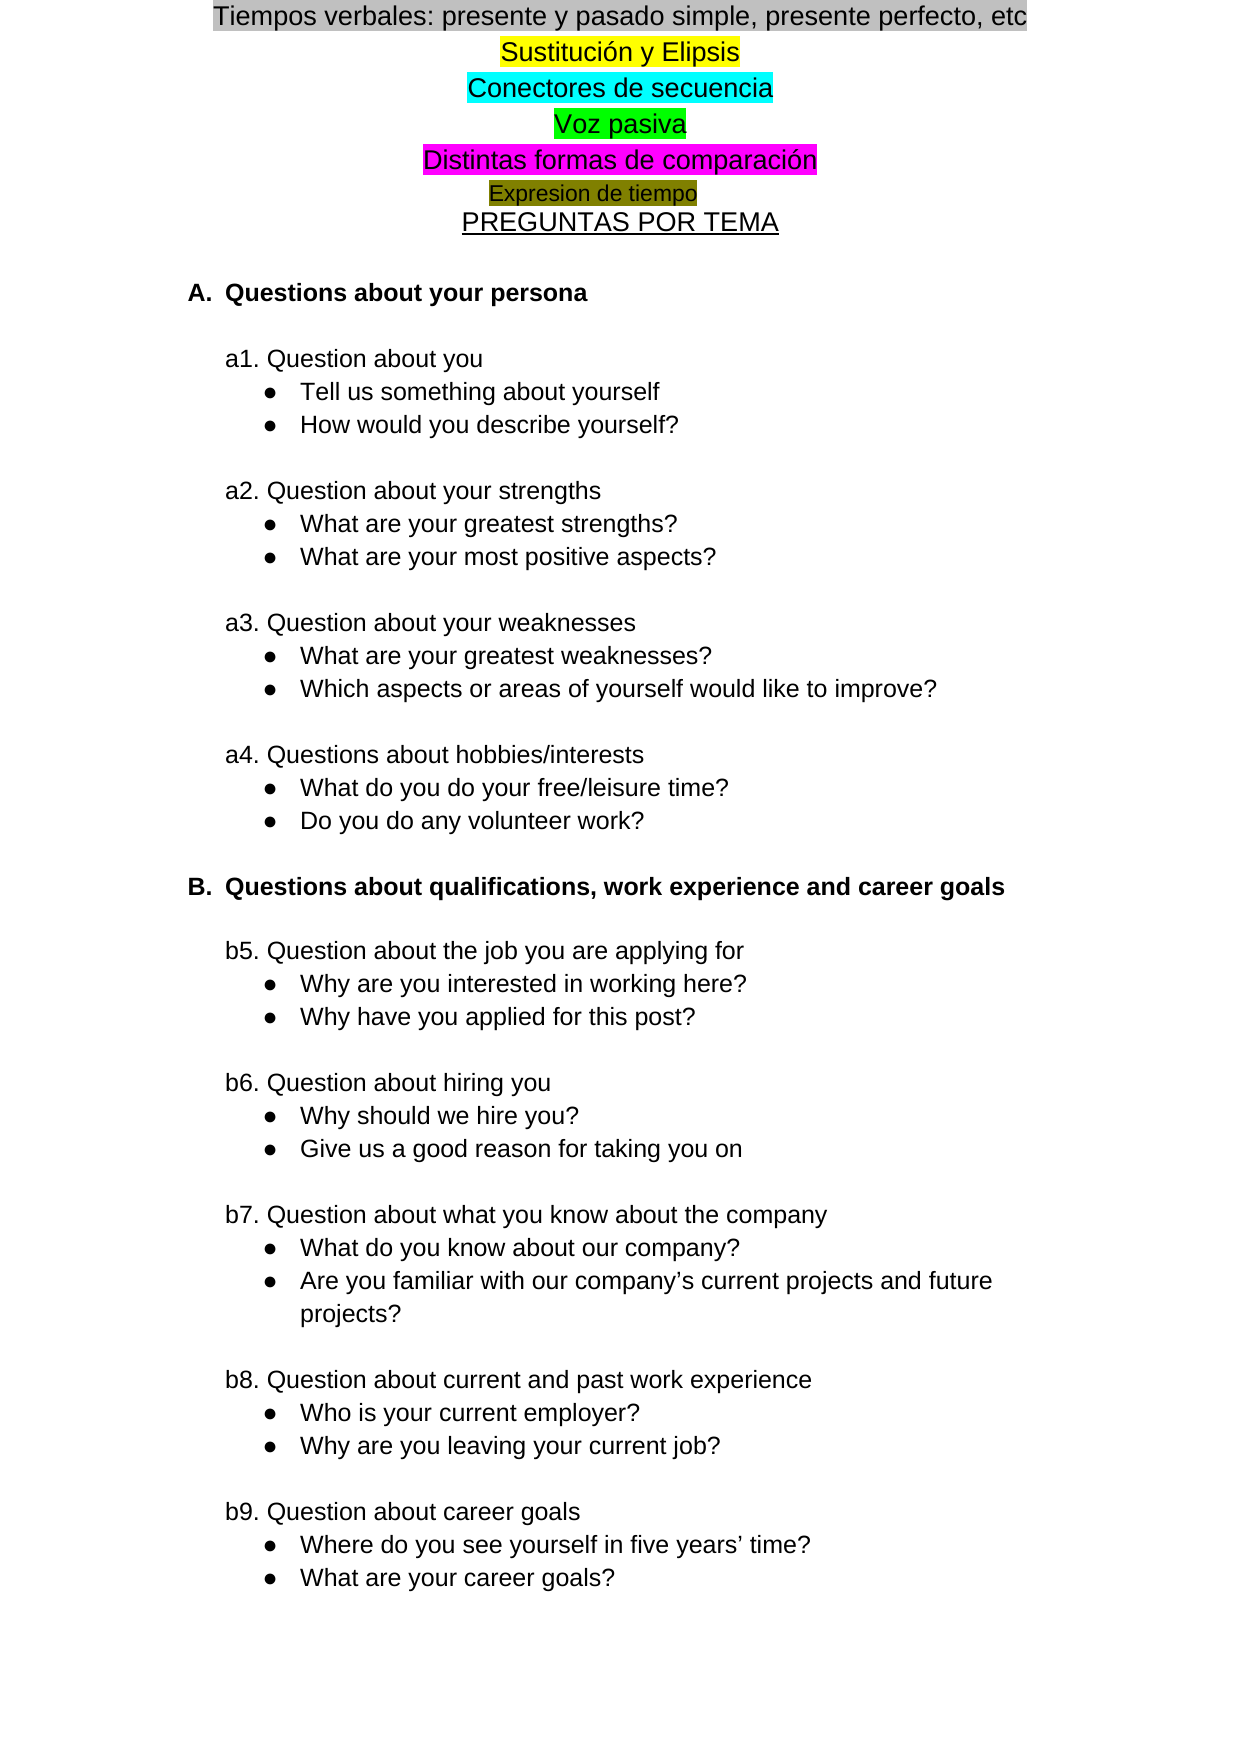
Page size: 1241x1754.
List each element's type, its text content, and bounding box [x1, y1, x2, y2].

list What are your career goals? [262, 1563, 1090, 1592]
list What do you do your free/leisure time? [262, 773, 1090, 802]
list Questions about qualifications, work experience and career goals [187, 872, 1090, 901]
list Why are you interested in working here? [262, 969, 1090, 998]
text b5. Question about the job you are applying for [150, 936, 1090, 965]
text b6. Question about hiring you [150, 1068, 1090, 1097]
text a1. Question about you [225, 344, 1090, 373]
list Where do you see yourself in five years’ time? [262, 1530, 1090, 1559]
list Tell us something about yourself [262, 377, 1090, 406]
list Give us a good reason for taking you on [262, 1134, 1090, 1163]
list Questions about your persona [187, 278, 1090, 307]
list Why have you applied for this post? [262, 1002, 1090, 1031]
text b8. Question about current and past work experience [150, 1365, 1090, 1394]
text a4. Questions about hobbies/interests [225, 740, 1090, 769]
text a2. Question about your strengths [225, 476, 1090, 505]
list What are your greatest weaknesses? [262, 641, 1090, 670]
list Who is your current employer? [262, 1398, 1090, 1427]
text PREGUNTAS POR TEMA [150, 206, 1090, 237]
text b9. Question about career goals [150, 1497, 1090, 1526]
text b7. Question about what you know about the company [150, 1200, 1090, 1229]
list Why should we hire you? [262, 1101, 1090, 1130]
list Why are you leaving your current job? [262, 1431, 1090, 1460]
list What do you know about our company? [262, 1233, 1090, 1262]
list Which aspects or areas of yourself would like to improve? [262, 674, 1090, 703]
list Are you familiar with our company’s current projects and future projects? [262, 1266, 1090, 1328]
list What are your most positive aspects? [262, 542, 1090, 571]
list Do you do any volunteer work? [262, 806, 1090, 835]
list What are your greatest strengths? [262, 509, 1090, 538]
list How would you describe yourself? [262, 410, 1090, 439]
text a3. Question about your weaknesses [225, 608, 1090, 637]
